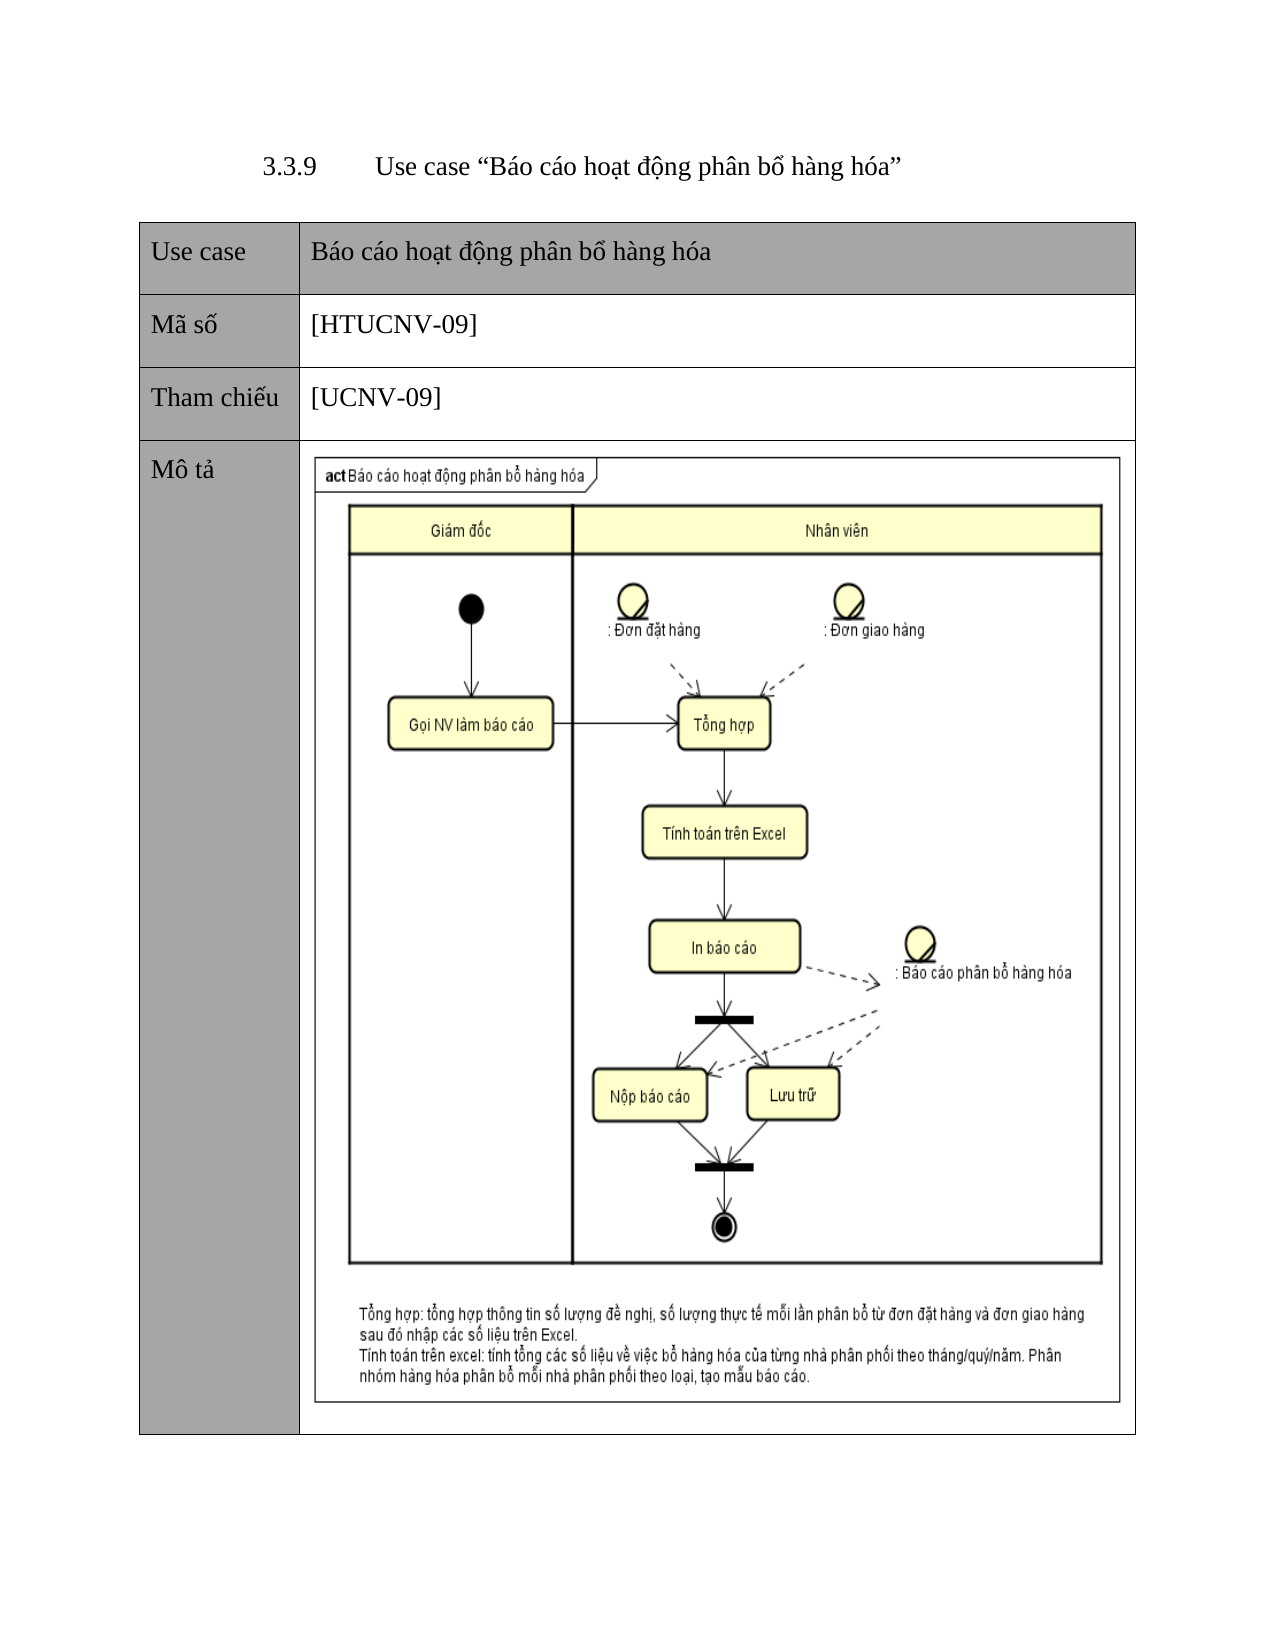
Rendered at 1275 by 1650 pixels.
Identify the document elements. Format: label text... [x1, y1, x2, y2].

table_header Báo cáo hoạt động phân bổ hàng hóa [300, 223, 1135, 294]
table_cell Tham chiếu [140, 368, 299, 440]
table_cell [300, 441, 1135, 1434]
subtitle Use case “Báo cáo hoạt động phân bổ hàng hóa” [262, 150, 1125, 181]
table_header Use case [140, 223, 299, 294]
table_cell [HTUCNV-09] [300, 295, 1135, 367]
table_cell Mã số [140, 295, 299, 367]
table_cell Mô tả [140, 441, 299, 1434]
table_cell [UCNV-09] [300, 368, 1135, 440]
